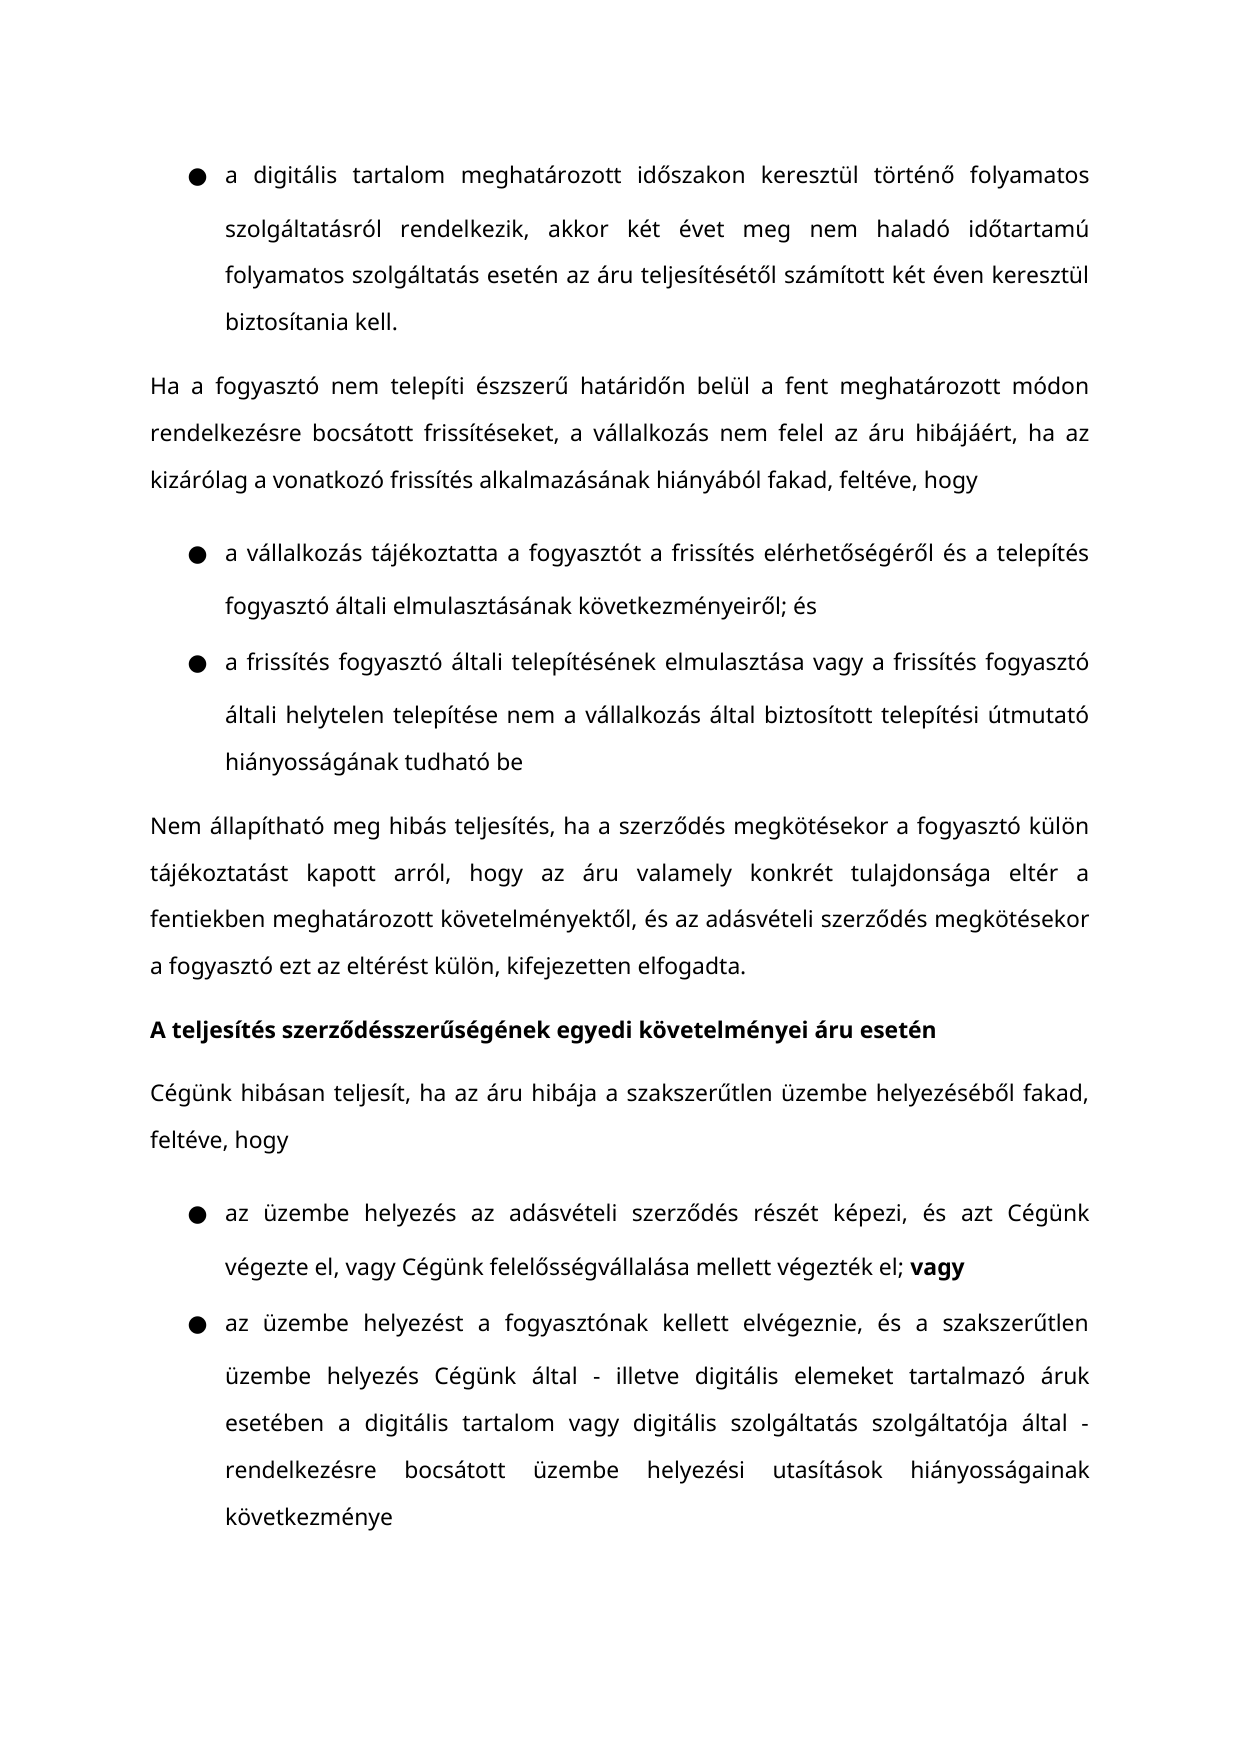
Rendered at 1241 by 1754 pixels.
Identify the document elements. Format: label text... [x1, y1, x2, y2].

list az üzembe helyezés az adásvételi szerződés részét képezi, és azt Cégünk végezte el, vagy Cégünk felelősségvállalása mellett végezték el; vagy [187, 1188, 1090, 1282]
text Ha a fogyasztó nem telepíti észszerű határidőn belül a fent meghatározott módon rendelkezésre bocsátott frissítéseket, a vállalkozás nem felel az áru hibájáért, ha az kizárólag a vonatkozó frissítés alkalmazásának hiányából fakad, feltéve, hogy [150, 370, 1090, 495]
list az üzembe helyezést a fogyasztónak kellett elvégeznie, és a szakszerűtlen üzembe helyezés Cégünk által - illetve digitális elemeket tartalmazó áruk esetében a digitális tartalom vagy digitális szolgáltatás szolgáltatója által - rendelkezésre bocsátott üzembe helyezési utasítások hiányosságainak következménye [187, 1297, 1090, 1532]
text Nem állapítható meg hibás teljesítés, ha a szerződés megkötésekor a fogyasztó külön tájékoztatást kapott arról, hogy az áru valamely konkrét tulajdonsága eltér a fentiekben meghatározott követelményektől, és az adásvételi szerződés megkötésekor a fogyasztó ezt az eltérést külön, kifejezetten elfogadta. [150, 810, 1090, 982]
list a digitális tartalom meghatározott időszakon keresztül történő folyamatos szolgáltatásról rendelkezik, akkor két évet meg nem haladó időtartamú folyamatos szolgáltatás esetén az áru teljesítésétől számított két éven keresztül biztosítania kell. [187, 150, 1090, 338]
text A teljesítés szerződésszerűségének egyedi követelményei áru esetén [150, 1014, 1090, 1045]
list a vállalkozás tájékoztatta a fogyasztót a frissítés elérhetőségéről és a telepítés fogyasztó általi elmulasztásának következményeiről; és [187, 527, 1090, 621]
text Cégünk hibásan teljesít, ha az áru hibája a szakszerűtlen üzembe helyezéséből fakad, feltéve, hogy [150, 1077, 1090, 1156]
list a frissítés fogyasztó általi telepítésének elmulasztása vagy a frissítés fogyasztó általi helytelen telepítése nem a vállalkozás által biztosított telepítési útmutató hiányosságának tudható be [187, 637, 1090, 777]
